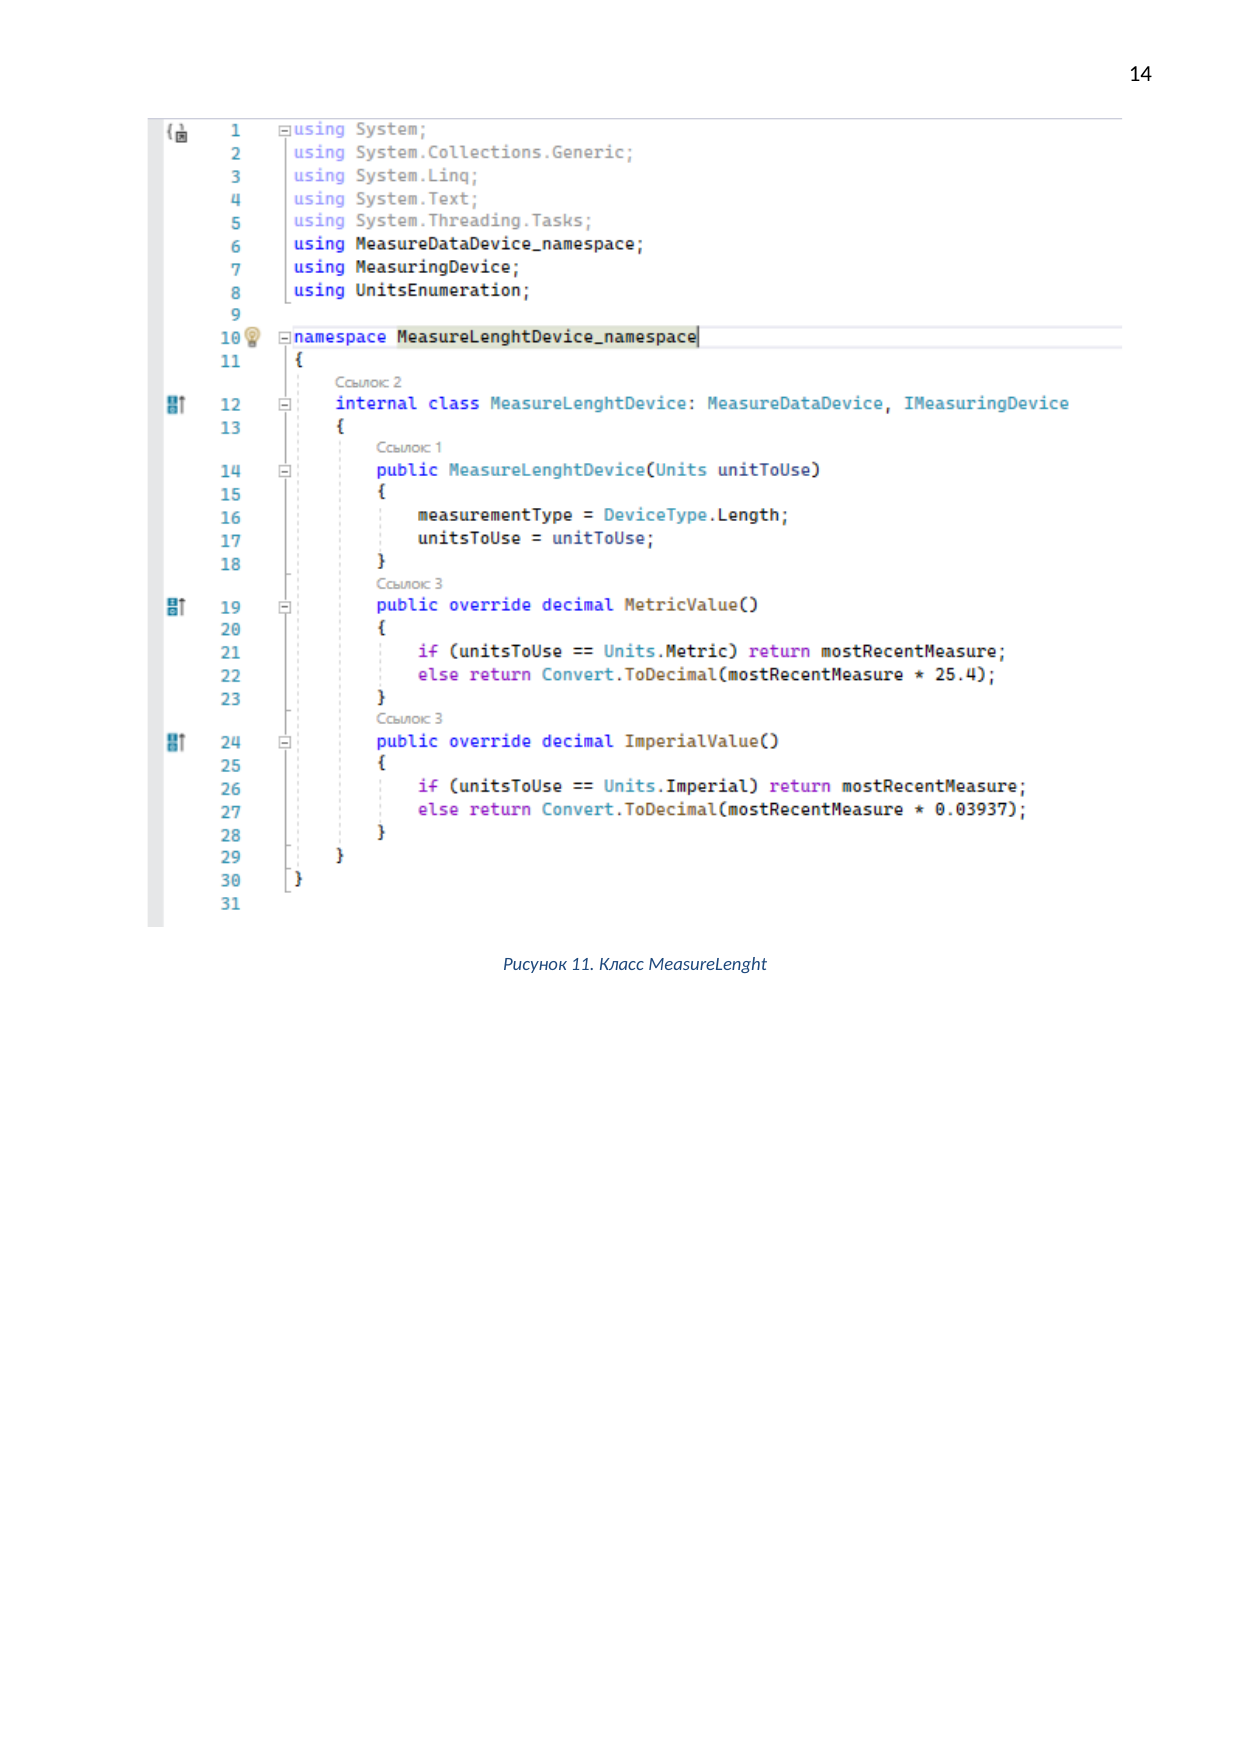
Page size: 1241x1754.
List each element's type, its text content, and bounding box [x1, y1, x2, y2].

picture [147, 118, 1123, 927]
text Рисунок 11. Класс MeasureLenght [118, 952, 1152, 975]
